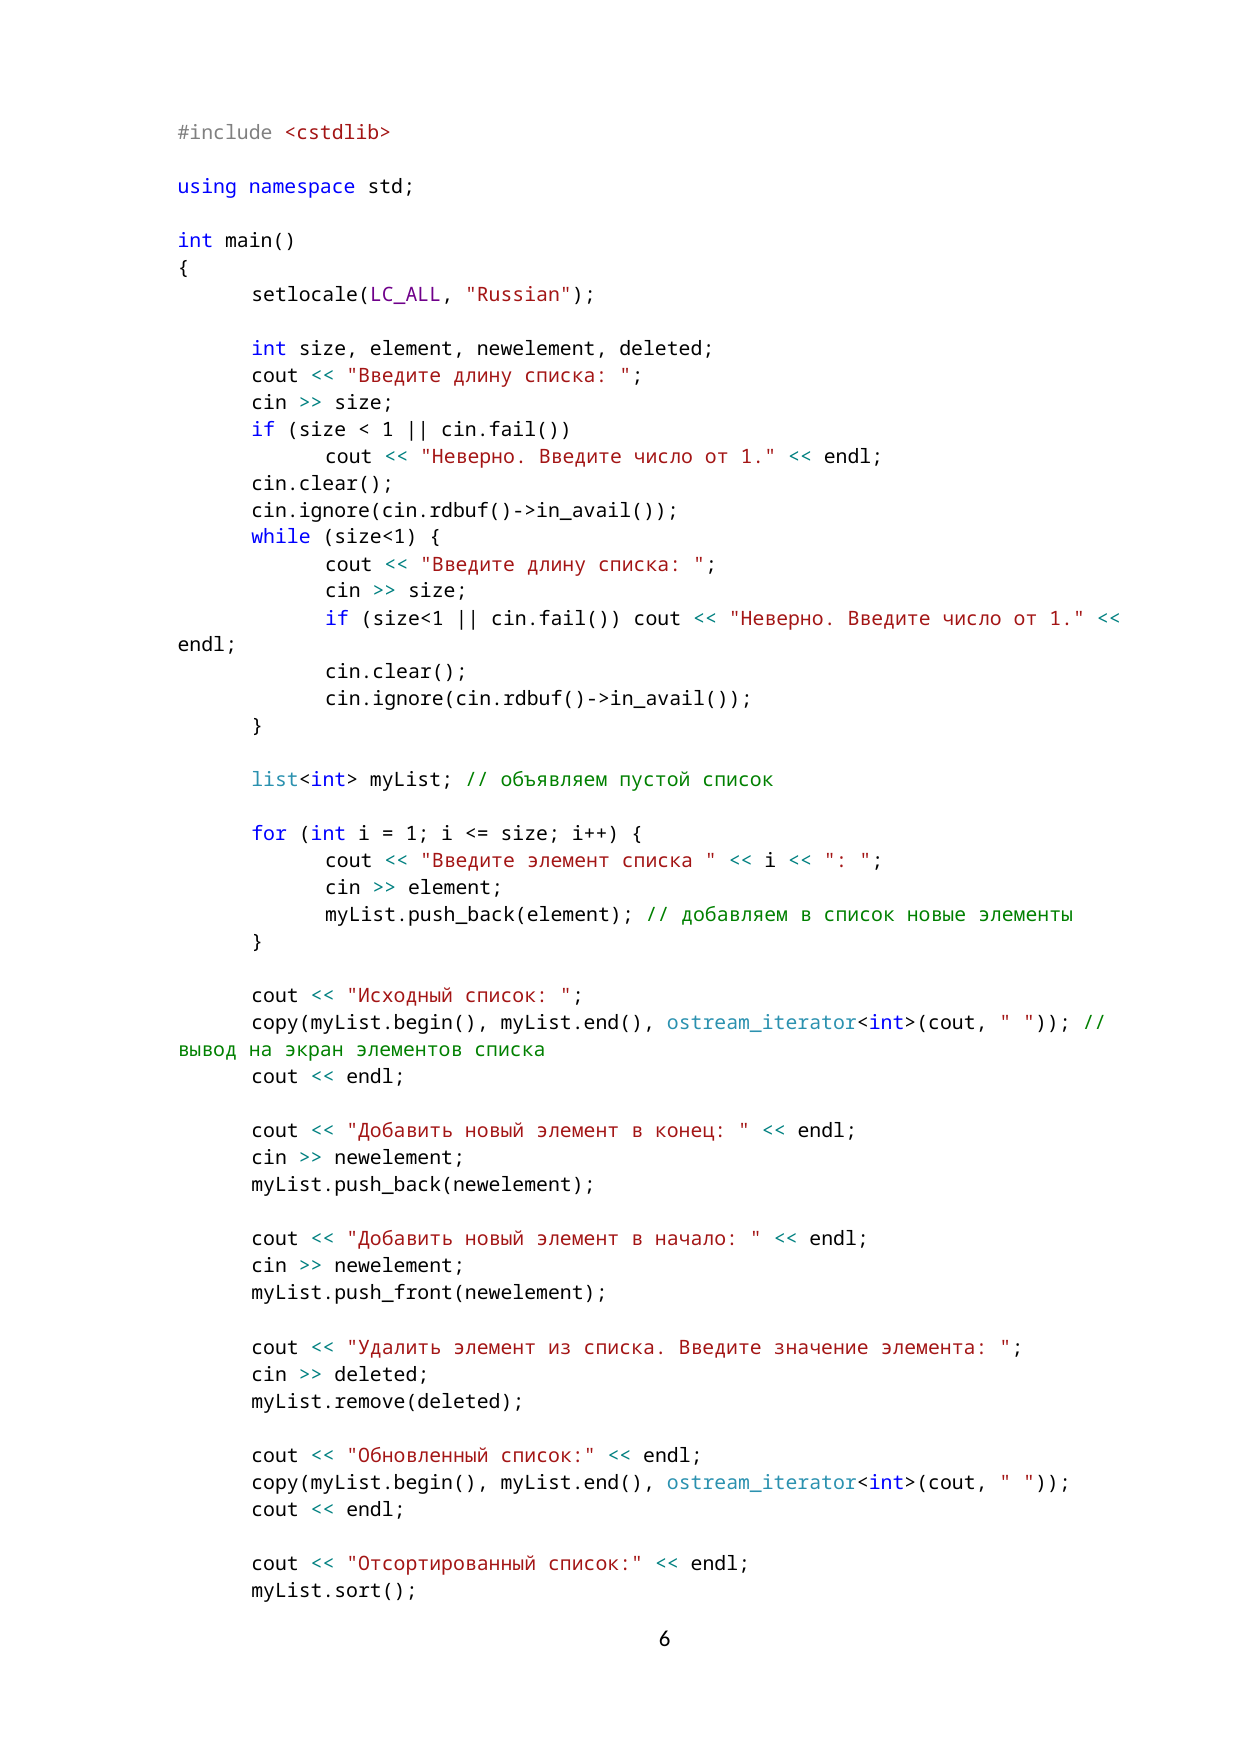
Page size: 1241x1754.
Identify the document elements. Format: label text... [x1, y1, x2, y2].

text myList.push_back(newelement); [177, 1170, 1152, 1197]
text cin.clear(); [177, 469, 1152, 496]
text if (size < 1 || cin.fail()) [177, 415, 1152, 442]
text cout << "Добавить новый элемент в начало: " << endl; [177, 1224, 1152, 1251]
text cout << endl; [177, 1495, 1152, 1522]
text cout << "Неверно. Введите число от 1." << endl; [177, 442, 1152, 469]
text cin >> size; [177, 577, 1152, 604]
text cout << endl; [177, 1062, 1152, 1089]
text cin.ignore(cin.rdbuf()->in_avail()); [177, 685, 1152, 712]
text cin >> element; [177, 873, 1152, 901]
text cout << "Удалить элемент из списка. Введите значение элемента: "; [177, 1333, 1152, 1360]
text cin >> newelement; [177, 1143, 1152, 1170]
text cin.clear(); [177, 658, 1152, 685]
text while (size<1) { [177, 523, 1152, 550]
text } [177, 927, 1152, 954]
text myList.remove(deleted); [177, 1387, 1152, 1414]
text using namespace std; [177, 172, 1152, 199]
text #include <cstdlib> [177, 118, 1152, 145]
text cin.ignore(cin.rdbuf()->in_avail()); [177, 496, 1152, 523]
text cout << "Введите длину списка: "; [177, 361, 1152, 388]
text cout << "Обновленный список:" << endl; [177, 1441, 1152, 1468]
text cout << "Отсортированный список:" << endl; [177, 1549, 1152, 1576]
text myList.push_back(element); // добавляем в список новые элементы [177, 901, 1152, 927]
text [177, 1468, 1152, 1495]
text copy(myList.begin(), myList.end(), ostream_iterator<int>(cout, " ")); // вывод на экран элементов списка [177, 1008, 1152, 1062]
text } [177, 712, 1152, 739]
text cin >> newelement; [177, 1251, 1152, 1278]
text setlocale(LC_ALL, "Russian"); [177, 280, 1152, 307]
text cin >> size; [177, 388, 1152, 415]
text { [177, 253, 1152, 280]
text for (int i = 1; i <= size; i++) { [177, 819, 1152, 847]
text cout << "Введите длину списка: "; [177, 550, 1152, 577]
text int main() [177, 226, 1152, 253]
text cin >> deleted; [177, 1360, 1152, 1387]
text int size, element, newelement, deleted; [177, 334, 1152, 361]
text cout << "Исходный список: "; [177, 981, 1152, 1008]
text cout << "Введите элемент списка " << i << ": "; [177, 847, 1152, 873]
text cout << "Добавить новый элемент в конец: " << endl; [177, 1116, 1152, 1143]
text myList.push_front(newelement); [177, 1278, 1152, 1305]
text list<int> myList; // объявляем пустой список [177, 766, 1152, 793]
text if (size<1 || cin.fail()) cout << "Неверно. Введите число от 1." << endl; [177, 604, 1152, 658]
text myList.sort(); [177, 1576, 1152, 1603]
